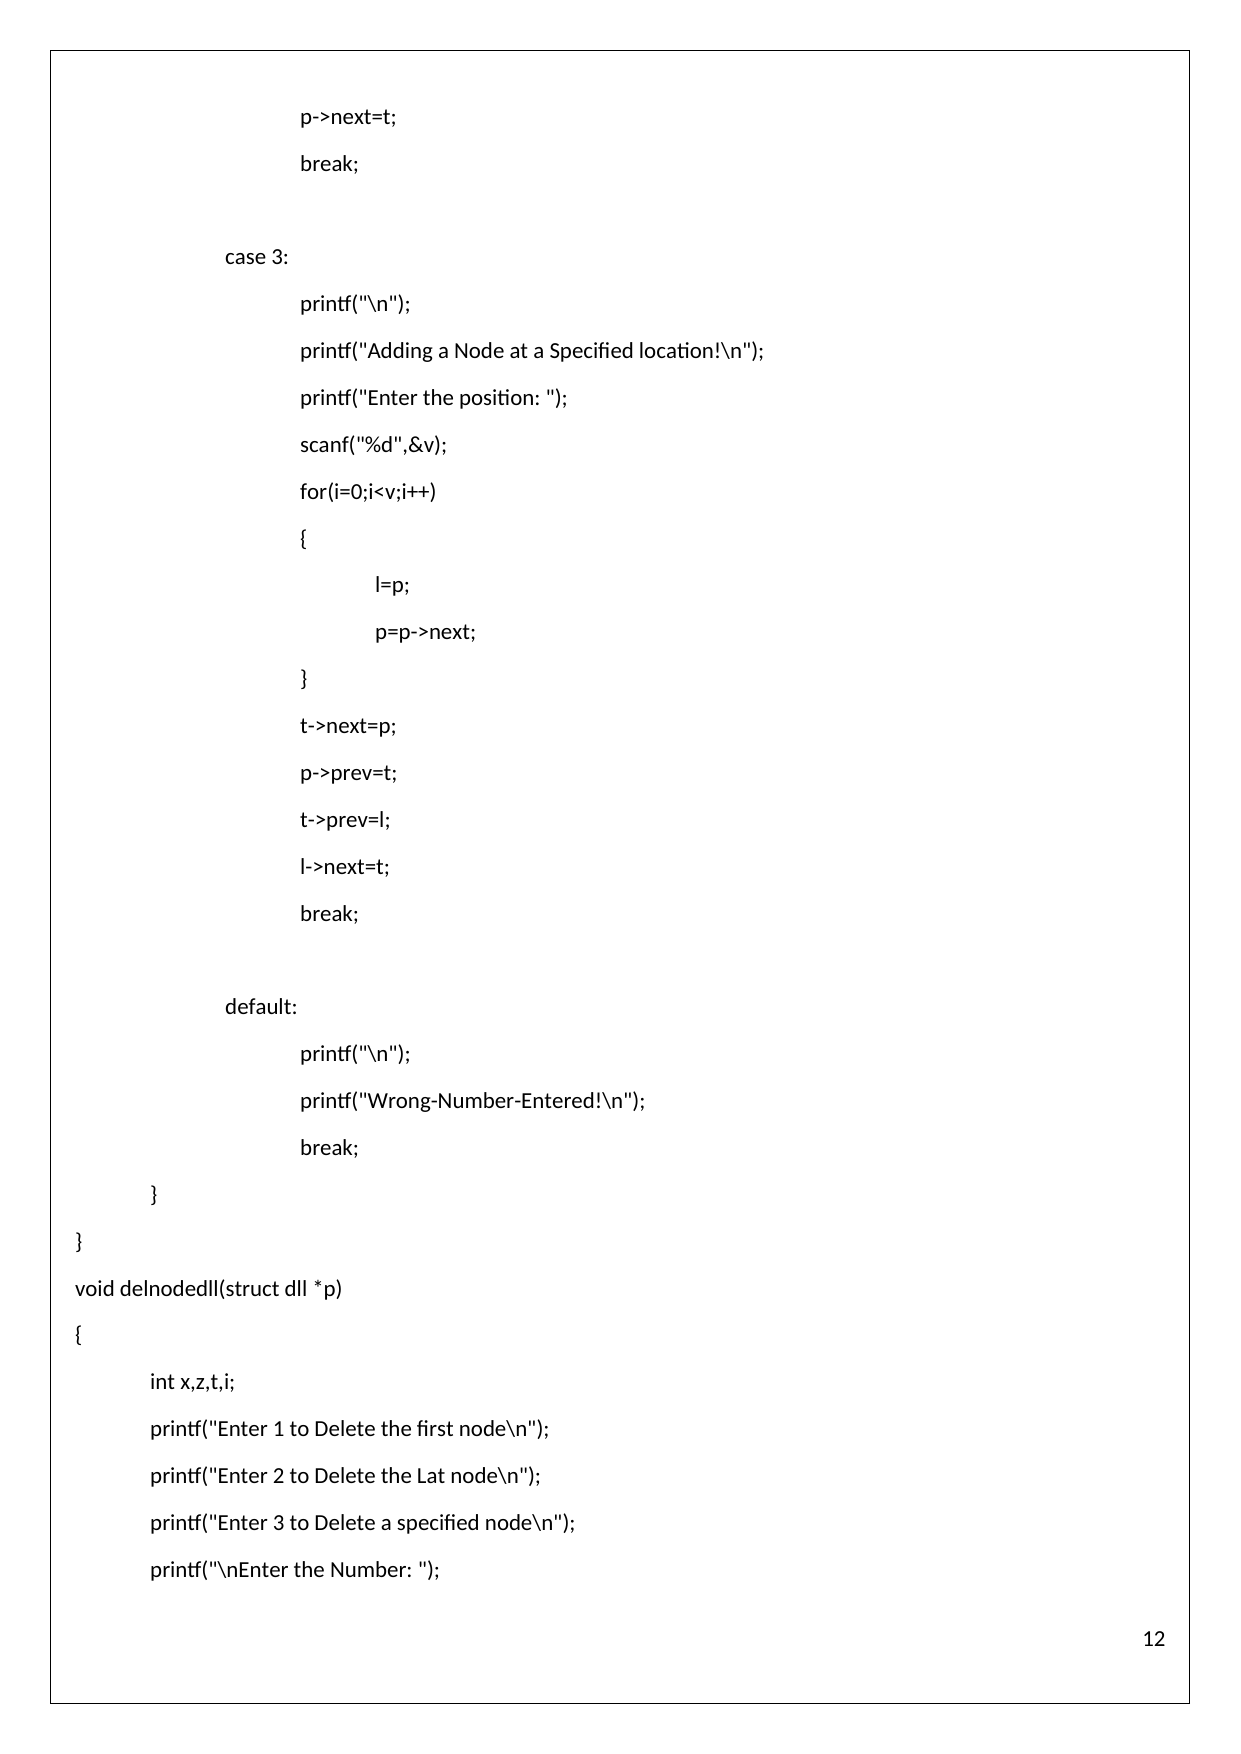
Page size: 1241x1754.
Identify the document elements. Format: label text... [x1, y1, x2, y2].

text } [75, 1227, 1165, 1255]
text case 3: [75, 242, 1165, 270]
text p->next=t; [75, 102, 1165, 130]
text t->next=p; [75, 711, 1165, 739]
text printf("\nEnter the Number: "); [75, 1555, 1165, 1583]
text l->next=t; [75, 852, 1165, 880]
text { [75, 1321, 1165, 1348]
text l=p; [75, 571, 1165, 598]
text break; [75, 149, 1165, 177]
text printf("Enter the position: "); [75, 383, 1165, 411]
text printf("Wrong-Number-Entered!\n"); [75, 1086, 1165, 1114]
text scanf("%d",&v); [75, 430, 1165, 458]
text p=p->next; [75, 617, 1165, 645]
text printf("\n"); [75, 1039, 1165, 1067]
text default: [75, 992, 1165, 1020]
text p->prev=t; [75, 758, 1165, 786]
text { [75, 524, 1165, 552]
text t->prev=l; [75, 805, 1165, 833]
text printf("Enter 2 to Delete the Lat node\n"); [75, 1461, 1165, 1489]
text break; [75, 1133, 1165, 1161]
text printf("Enter 1 to Delete the first node\n"); [75, 1414, 1165, 1442]
text printf("\n"); [75, 289, 1165, 317]
text int x,z,t,i; [75, 1367, 1165, 1395]
text } [75, 664, 1165, 692]
text for(i=0;i<v;i++) [75, 477, 1165, 505]
text void delnodedll(struct dll *p) [75, 1274, 1165, 1302]
text printf("Enter 3 to Delete a specified node\n"); [75, 1508, 1165, 1536]
text } [75, 1180, 1165, 1208]
text printf("Adding a Node at a Specified location!\n"); [75, 336, 1165, 364]
text break; [75, 899, 1165, 927]
